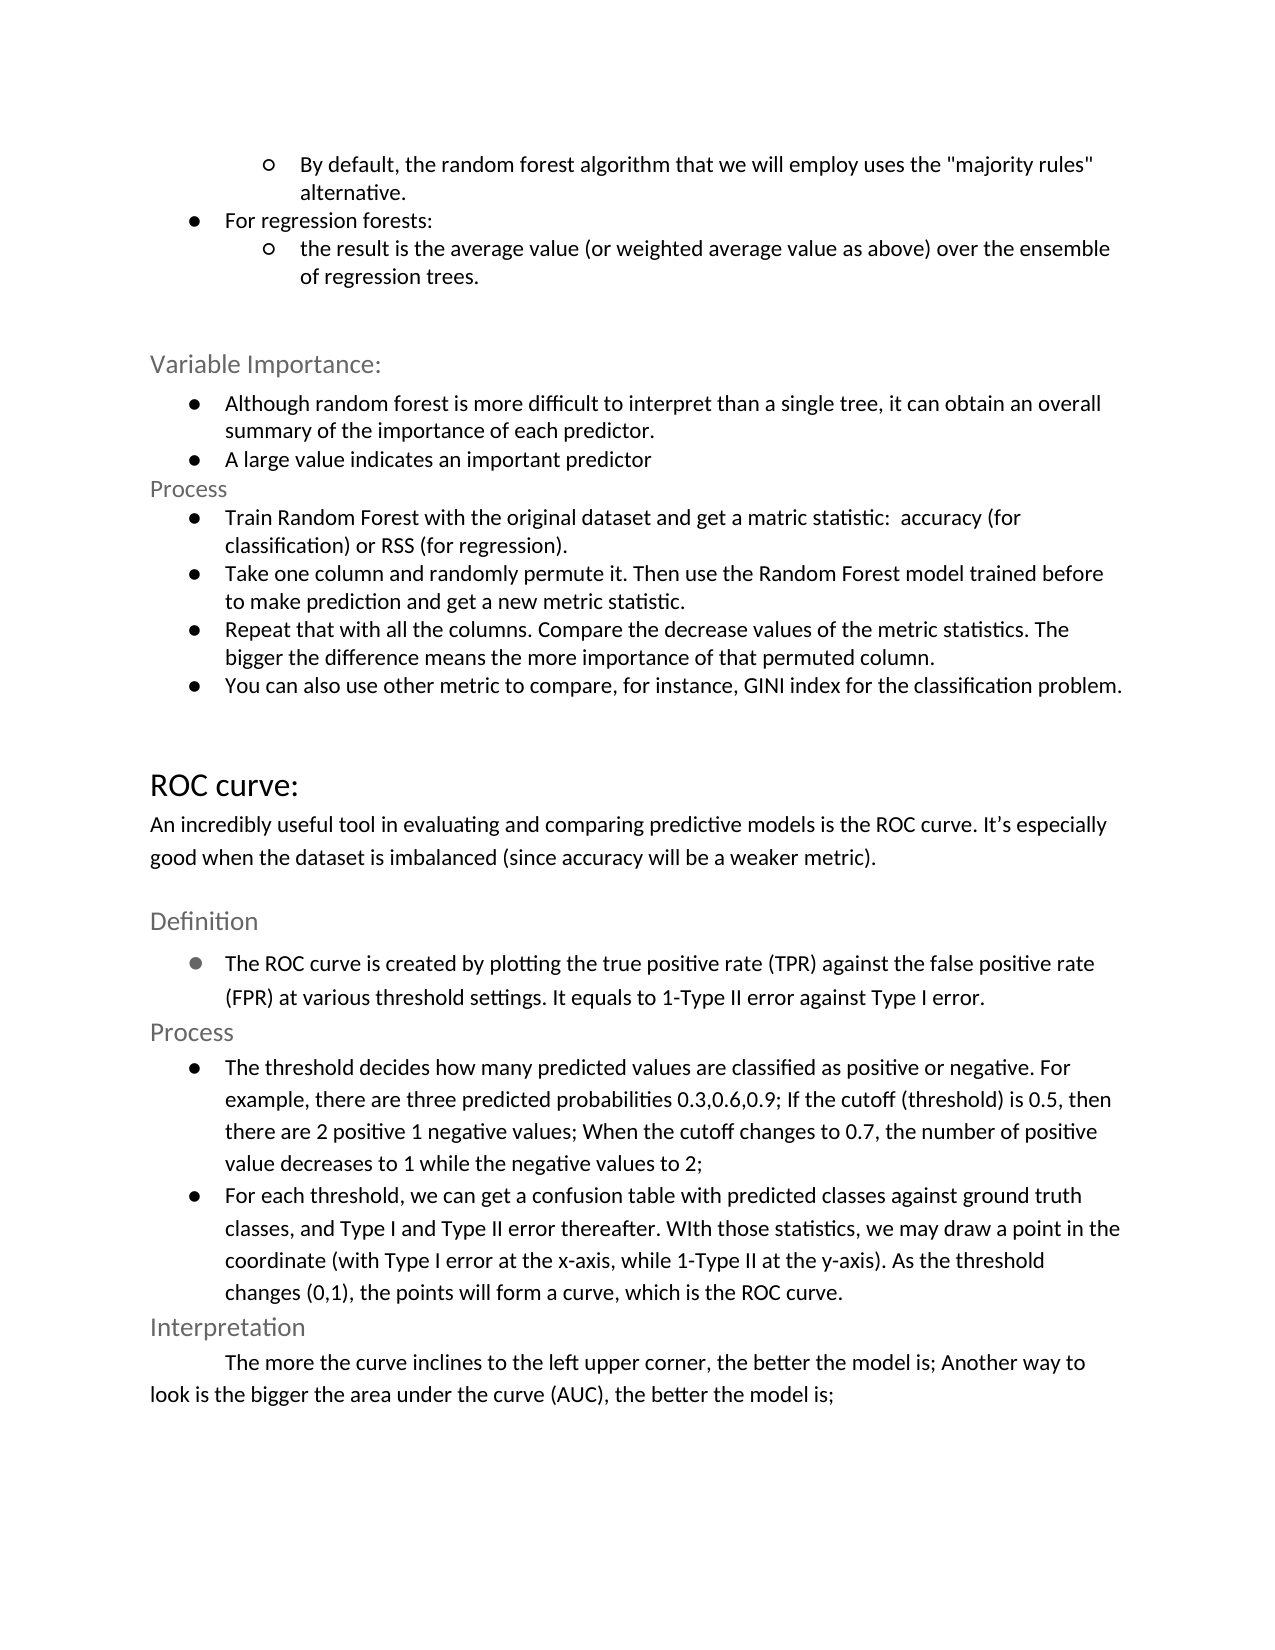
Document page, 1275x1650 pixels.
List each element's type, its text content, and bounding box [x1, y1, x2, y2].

list By default, the random forest algorithm that we will employ uses the "majority rules" alternative. [262, 150, 1125, 206]
subtitle Definition [150, 904, 1125, 937]
list You can also use other metric to compare, for instance, GINI index for the classification problem. [187, 671, 1125, 699]
text The more the curve inclines to the left upper corner, the better the model is; Another way to look is the bigger the area under the curve (AUC), the better the model is; [150, 1348, 1125, 1408]
list Take one column and randomly permute it. Then use the Random Forest model trained before to make prediction and get a new metric statistic. [187, 559, 1125, 615]
list Train Random Forest with the original dataset and get a matric statistic: accuracy (for classification) or RSS (for regression). [187, 503, 1125, 559]
list the result is the average value (or weighted average value as above) over the ensemble of regression trees. [262, 234, 1125, 290]
list Repeat that with all the columns. Compare the decrease values of the metric statistics. The bigger the difference means the more importance of that permuted column. [187, 615, 1125, 671]
list For each threshold, we can get a confusion table with predicted classes against ground truth classes, and Type I and Type II error thereafter. WIth those statistics, we may draw a point in the coordinate (with Type I error at the x-axis, while 1-Type II at the y-axis). As the threshold changes (0,1), the points will form a curve, which is the ROC curve. [187, 1181, 1125, 1306]
text Process [150, 1015, 1125, 1048]
text Process [150, 473, 1125, 503]
list The ROC curve is created by plotting the true positive rate (TPR) against the false positive rate (FPR) at various threshold settings. It equals to 1-Type II error against Type I error. [187, 945, 1125, 1011]
subtitle Variable Importance: [150, 347, 1125, 380]
list Although random forest is more difficult to interpret than a single tree, it can obtain an overall summary of the importance of each predictor. [187, 389, 1125, 445]
text ROC curve: [150, 764, 1125, 804]
list The threshold decides how many predicted values are classified as positive or negative. For example, there are three predicted probabilities 0.3,0.6,0.9; If the cutoff (threshold) is 0.5, then there are 2 positive 1 negative values; When the cutoff changes to 0.7, the number of positive value decreases to 1 while the negative values to 2; [187, 1053, 1125, 1177]
list For regression forests: [187, 206, 1125, 234]
text Interpretation [150, 1310, 1125, 1343]
text An incredibly useful tool in evaluating and comparing predictive models is the ROC curve. It’s especially good when the dataset is imbalanced (since accuracy will be a weaker metric). [150, 811, 1125, 871]
list A large value indicates an important predictor [187, 445, 1125, 473]
